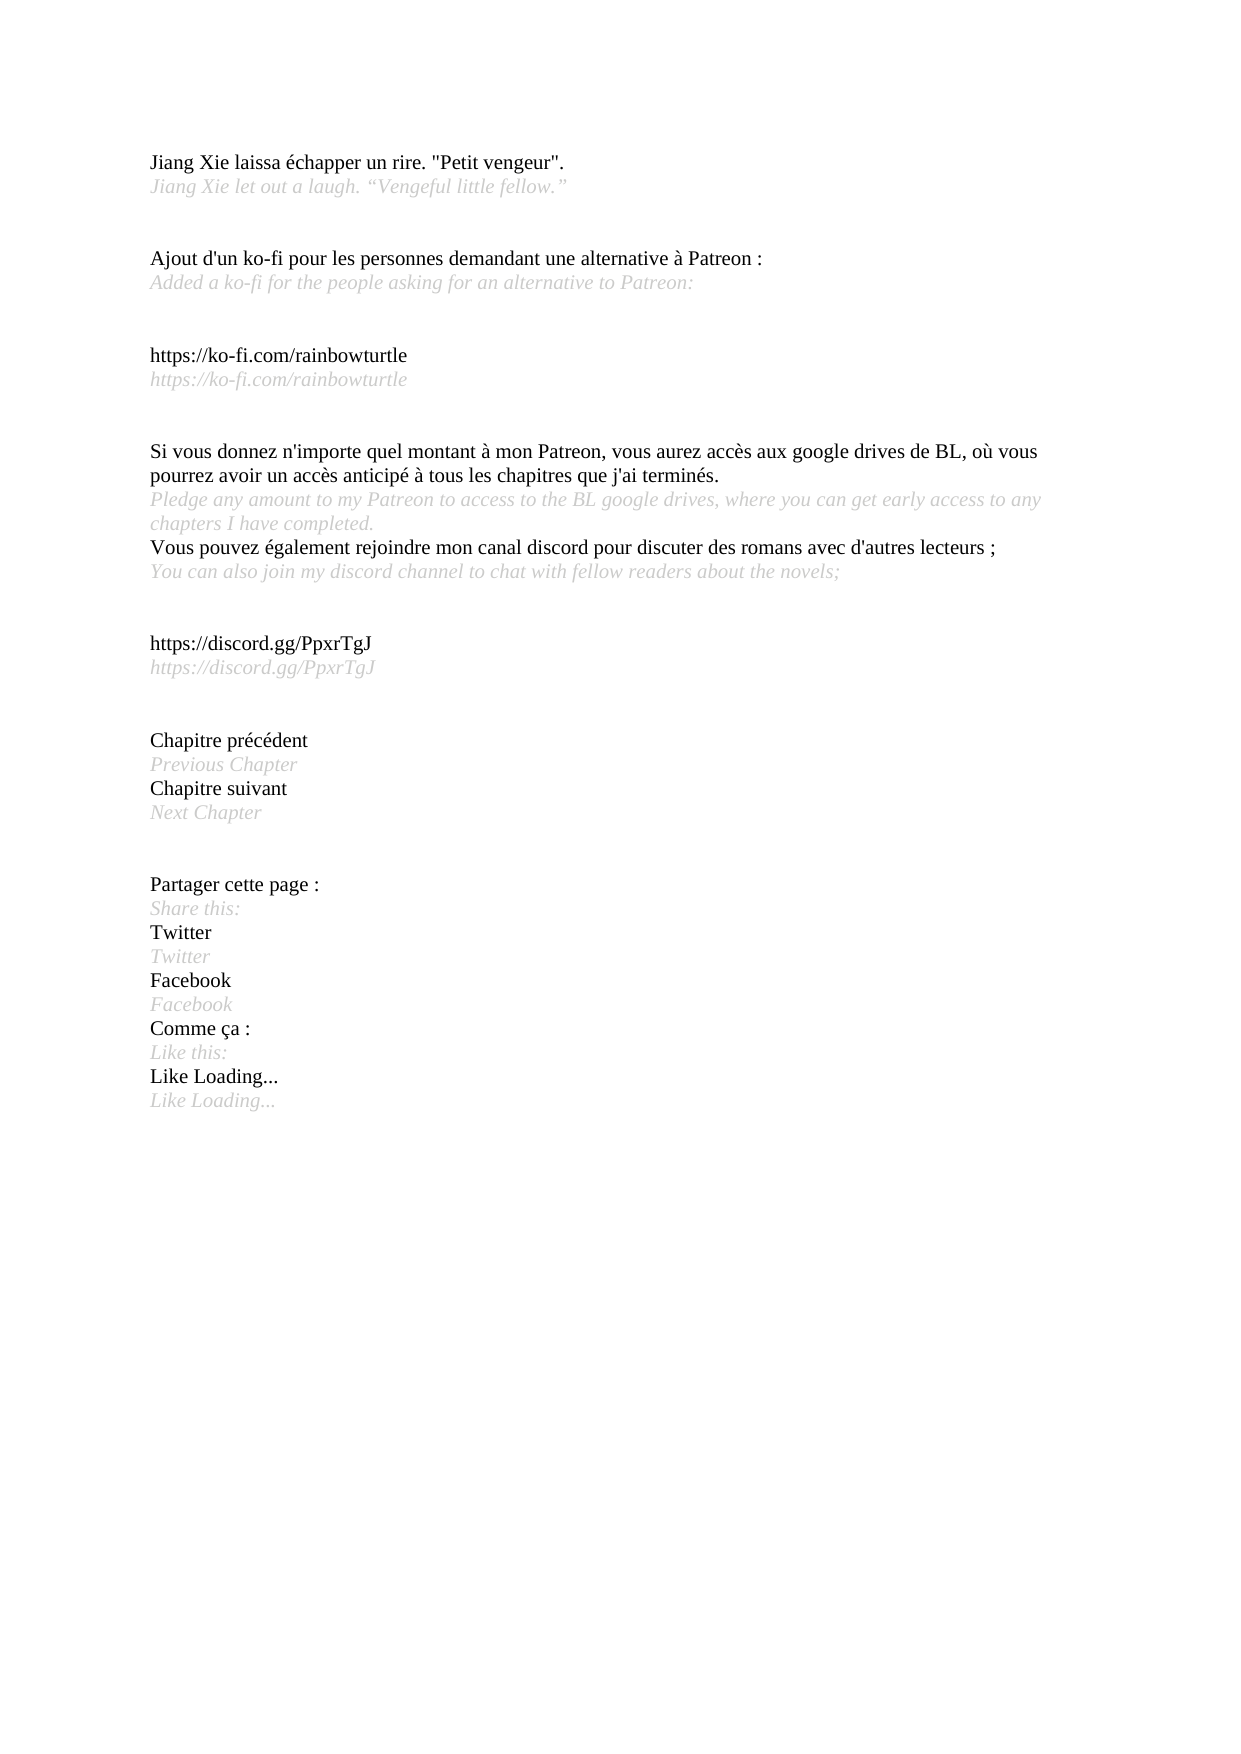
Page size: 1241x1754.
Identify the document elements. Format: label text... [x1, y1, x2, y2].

text Like Loading... Like Loading... [150, 1064, 1090, 1112]
text https://discord.gg/PpxrTgJ https://discord.gg/PpxrTgJ [150, 631, 1090, 679]
text Chapitre précédent Previous Chapter [150, 727, 1090, 776]
text Si vous donnez n'importe quel montant à mon Patreon, vous aurez accès aux google drives de BL, où vous pourrez avoir un accès anticipé à tous les chapitres que j'ai terminés. Pledge any amount to my Patreon to access to the BL google drives, where you can get early access to any chapters I have completed. [150, 439, 1090, 535]
text Chapitre suivant Next Chapter [150, 776, 1090, 824]
text Partager cette page : Share this: [150, 872, 1090, 920]
text Ajout d'un ko-fi pour les personnes demandant une alternative à Patreon : Added a ko-fi for the people asking for an alternative to Patreon: [150, 246, 1090, 294]
text Comme ça : Like this: [150, 1016, 1090, 1064]
text https://ko-fi.com/rainbowturtle https://ko-fi.com/rainbowturtle [150, 342, 1090, 391]
text Vous pouvez également rejoindre mon canal discord pour discuter des romans avec d'autres lecteurs ; You can also join my discord channel to chat with fellow readers about the novels; [150, 535, 1090, 583]
text Twitter Twitter [150, 920, 1090, 968]
text Facebook Facebook [150, 968, 1090, 1016]
text Jiang Xie laissa échapper un rire. "Petit vengeur". Jiang Xie let out a laugh. “Vengeful little fellow.” [150, 150, 1090, 198]
